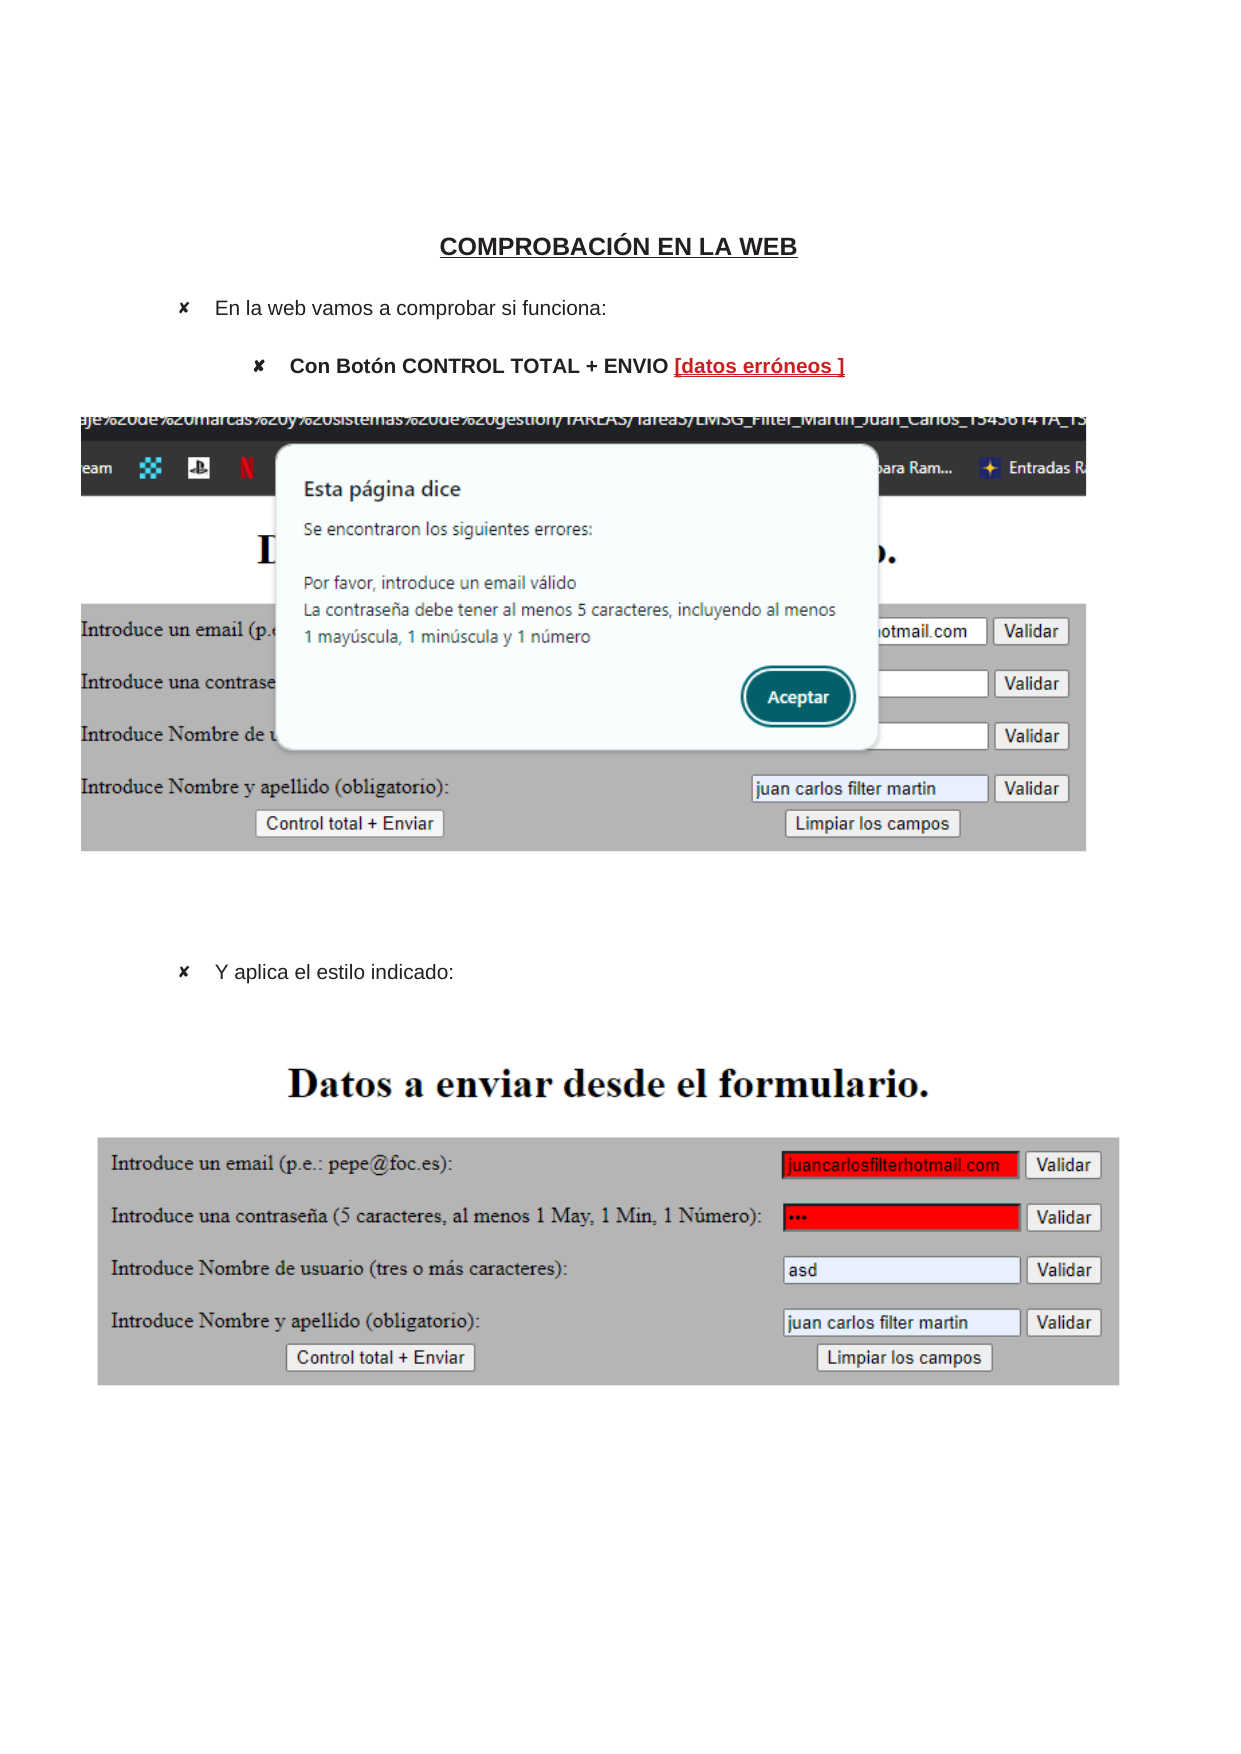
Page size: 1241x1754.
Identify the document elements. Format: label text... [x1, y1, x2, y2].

list Y aplica el estilo indicado: [177, 960, 1060, 984]
picture [81, 417, 1087, 893]
picture [83, 1039, 1148, 1407]
list Con Botón CONTROL TOTAL + ENVIO [datos erróneos ] [252, 353, 1060, 378]
text COMPROBACIÓN EN LA WEB [177, 232, 1060, 261]
list En la web vamos a comprobar si funciona: [177, 296, 1060, 319]
